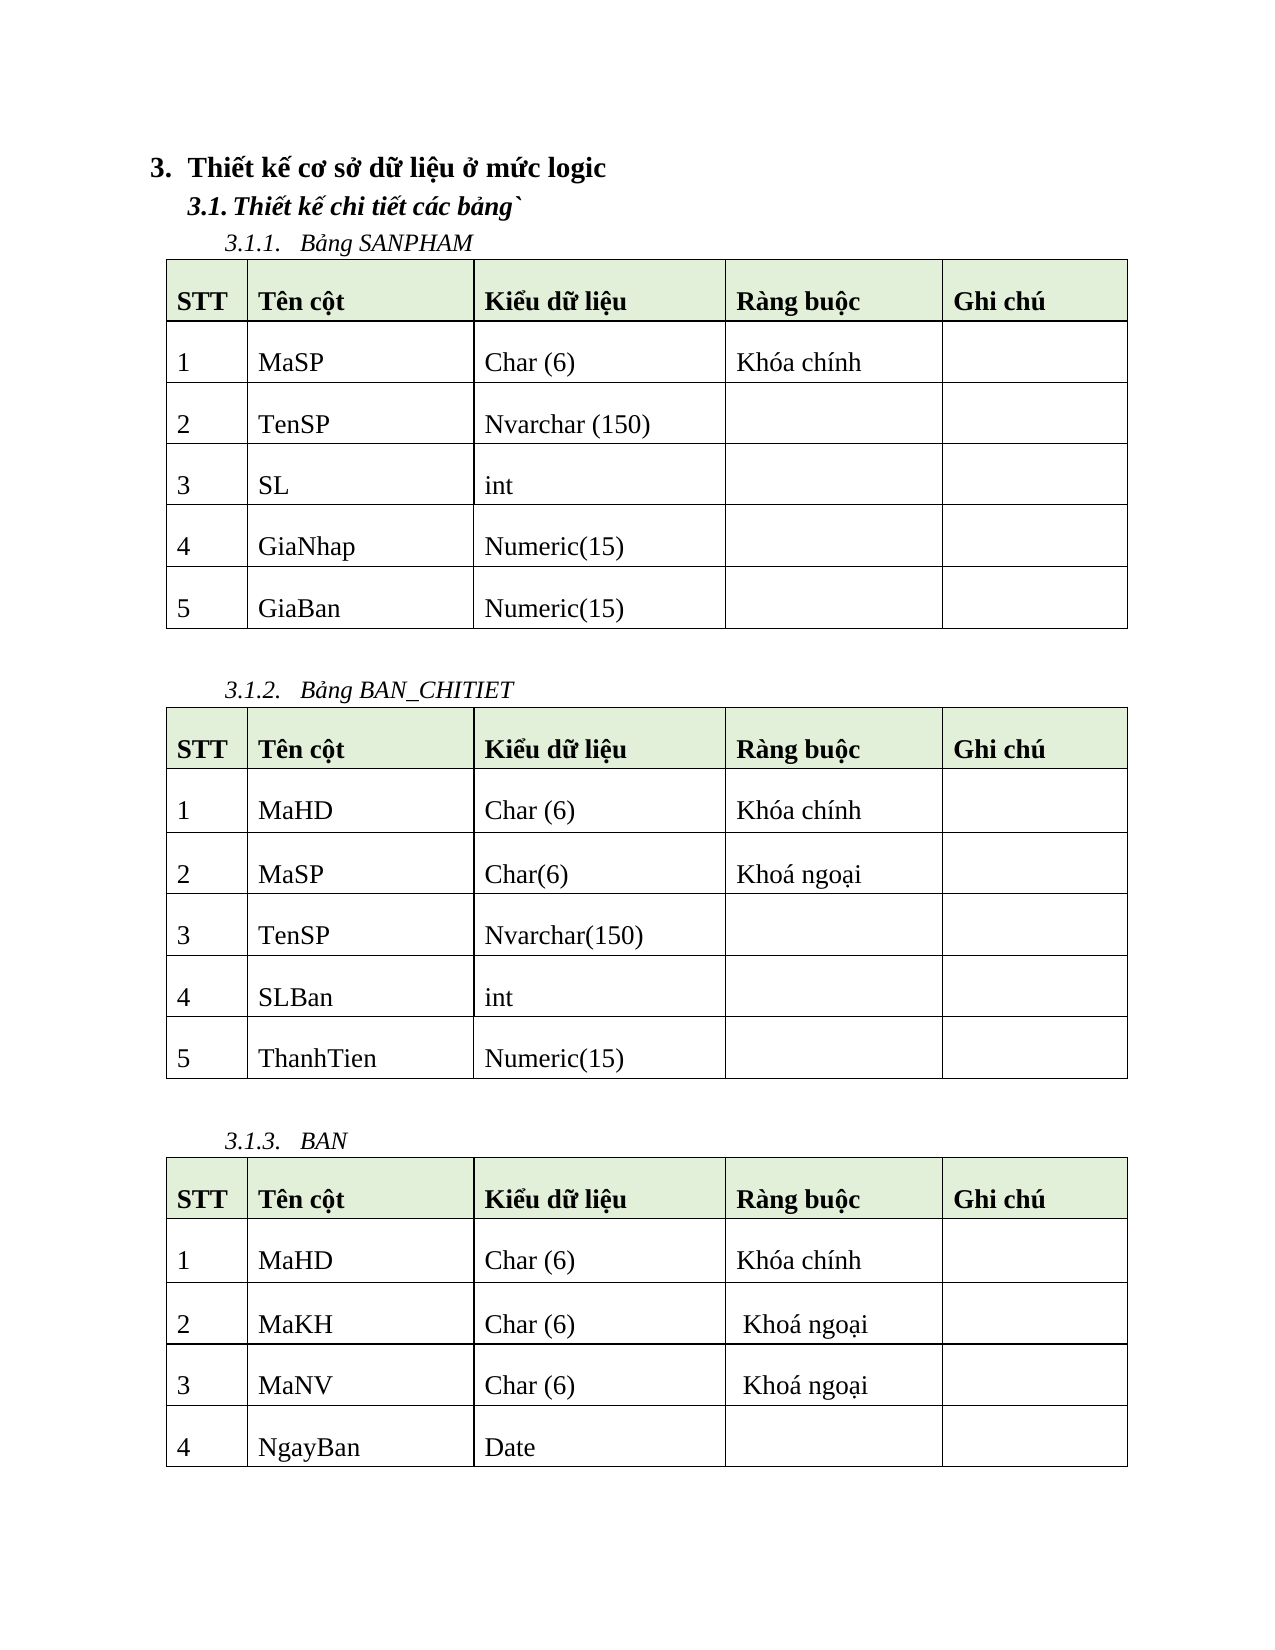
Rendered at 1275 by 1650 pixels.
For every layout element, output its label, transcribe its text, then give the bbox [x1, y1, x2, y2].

table_cell [943, 894, 1127, 955]
table_cell Khoá ngoại [726, 833, 942, 893]
table_header STT [167, 1158, 247, 1218]
table_cell MaKH [248, 1283, 473, 1343]
table_cell Nvarchar (150) [475, 383, 725, 443]
table_cell SLBan [248, 956, 473, 1016]
table_cell [943, 322, 1127, 382]
table_cell Char (6) [475, 769, 725, 832]
table_header Ghi chú [943, 708, 1127, 768]
table_cell 4 [167, 1406, 247, 1466]
table_cell Char (6) [475, 1283, 725, 1343]
subtitle Bảng BAN_CHITIET [225, 676, 1125, 704]
table_cell ThanhTien [248, 1017, 473, 1078]
table_cell TenSP [248, 894, 473, 955]
table_cell [943, 1345, 1127, 1404]
table_cell GiaBan [248, 567, 473, 628]
subtitle BAN [225, 1126, 1125, 1154]
table_header Tên cột [248, 1158, 473, 1218]
table_cell 5 [167, 1017, 247, 1078]
table_cell 1 [167, 769, 247, 832]
table_cell [943, 444, 1127, 504]
table_cell MaNV [248, 1345, 473, 1404]
table_cell int [475, 956, 725, 1016]
table_cell [726, 956, 942, 1016]
table_cell 1 [167, 322, 247, 382]
table_cell [943, 567, 1127, 628]
table_cell [726, 505, 942, 566]
table_header Ràng buộc [726, 260, 942, 320]
table_header Kiểu dữ liệu [475, 260, 725, 320]
table_cell Char (6) [475, 1219, 725, 1282]
table_cell 3 [167, 1345, 247, 1404]
subtitle Bảng SANPHAM [225, 228, 1125, 257]
table_cell Khóa chính [726, 769, 942, 832]
table_header Ghi chú [943, 1158, 1127, 1218]
table_cell 4 [167, 505, 247, 566]
subtitle Thiết kế cơ sở dữ liệu ở mức logic [150, 150, 1125, 183]
table_header STT [167, 260, 247, 320]
table_cell [943, 1017, 1127, 1078]
table_header Kiểu dữ liệu [475, 1158, 725, 1218]
table_cell 2 [167, 1283, 247, 1343]
table_cell Khóa chính [726, 322, 942, 382]
table_cell MaSP [248, 833, 473, 893]
table_cell 4 [167, 956, 247, 1016]
table_cell [943, 833, 1127, 893]
table_cell Numeric(15) [474, 1017, 725, 1078]
table_header Tên cột [248, 708, 473, 768]
table_cell Khoá ngoại [726, 1283, 942, 1343]
table_header STT [167, 708, 247, 768]
table_cell MaHD [248, 1219, 473, 1282]
table_cell [943, 769, 1127, 832]
table_cell 1 [167, 1219, 247, 1282]
table_header Ghi chú [943, 260, 1127, 320]
table_cell Char(6) [475, 833, 725, 893]
table_cell [943, 505, 1127, 566]
table_cell Nvarchar(150) [475, 894, 725, 955]
table_cell Khóa chính [726, 1219, 942, 1282]
table_cell Khoá ngoại [726, 1345, 942, 1404]
table_cell Date [475, 1406, 725, 1466]
table_header Ràng buộc [726, 1158, 942, 1218]
table_cell 5 [167, 567, 247, 628]
table_cell MaSP [248, 322, 473, 382]
table_cell Char (6) [475, 322, 725, 382]
table_cell 3 [167, 894, 247, 955]
table_cell NgayBan [248, 1406, 473, 1466]
table_cell GiaNhap [248, 505, 473, 566]
table_cell [943, 383, 1127, 443]
table_cell int [475, 444, 725, 504]
table_header Ràng buộc [726, 708, 942, 768]
subtitle Thiết kế chi tiết các bảng` [187, 190, 1125, 221]
table_cell Char (6) [475, 1345, 725, 1404]
table_cell [943, 1219, 1127, 1282]
table_cell 2 [167, 383, 247, 443]
table_cell [726, 894, 942, 955]
table_cell [943, 1283, 1127, 1343]
table_cell 3 [167, 444, 247, 504]
table_cell Numeric(15) [474, 567, 725, 628]
table_header Kiểu dữ liệu [475, 708, 725, 768]
table_cell [726, 567, 942, 628]
table_cell [726, 383, 942, 443]
table_cell [726, 1406, 942, 1466]
table_cell MaHD [248, 769, 473, 832]
table_cell Numeric(15) [474, 505, 725, 566]
table_cell 2 [167, 833, 247, 893]
table_cell [943, 1406, 1127, 1466]
table_cell [726, 1017, 942, 1078]
table_cell TenSP [248, 383, 473, 443]
table_cell [943, 956, 1127, 1016]
table_cell SL [248, 444, 473, 504]
table_header Tên cột [248, 260, 473, 320]
table_cell [726, 444, 942, 504]
